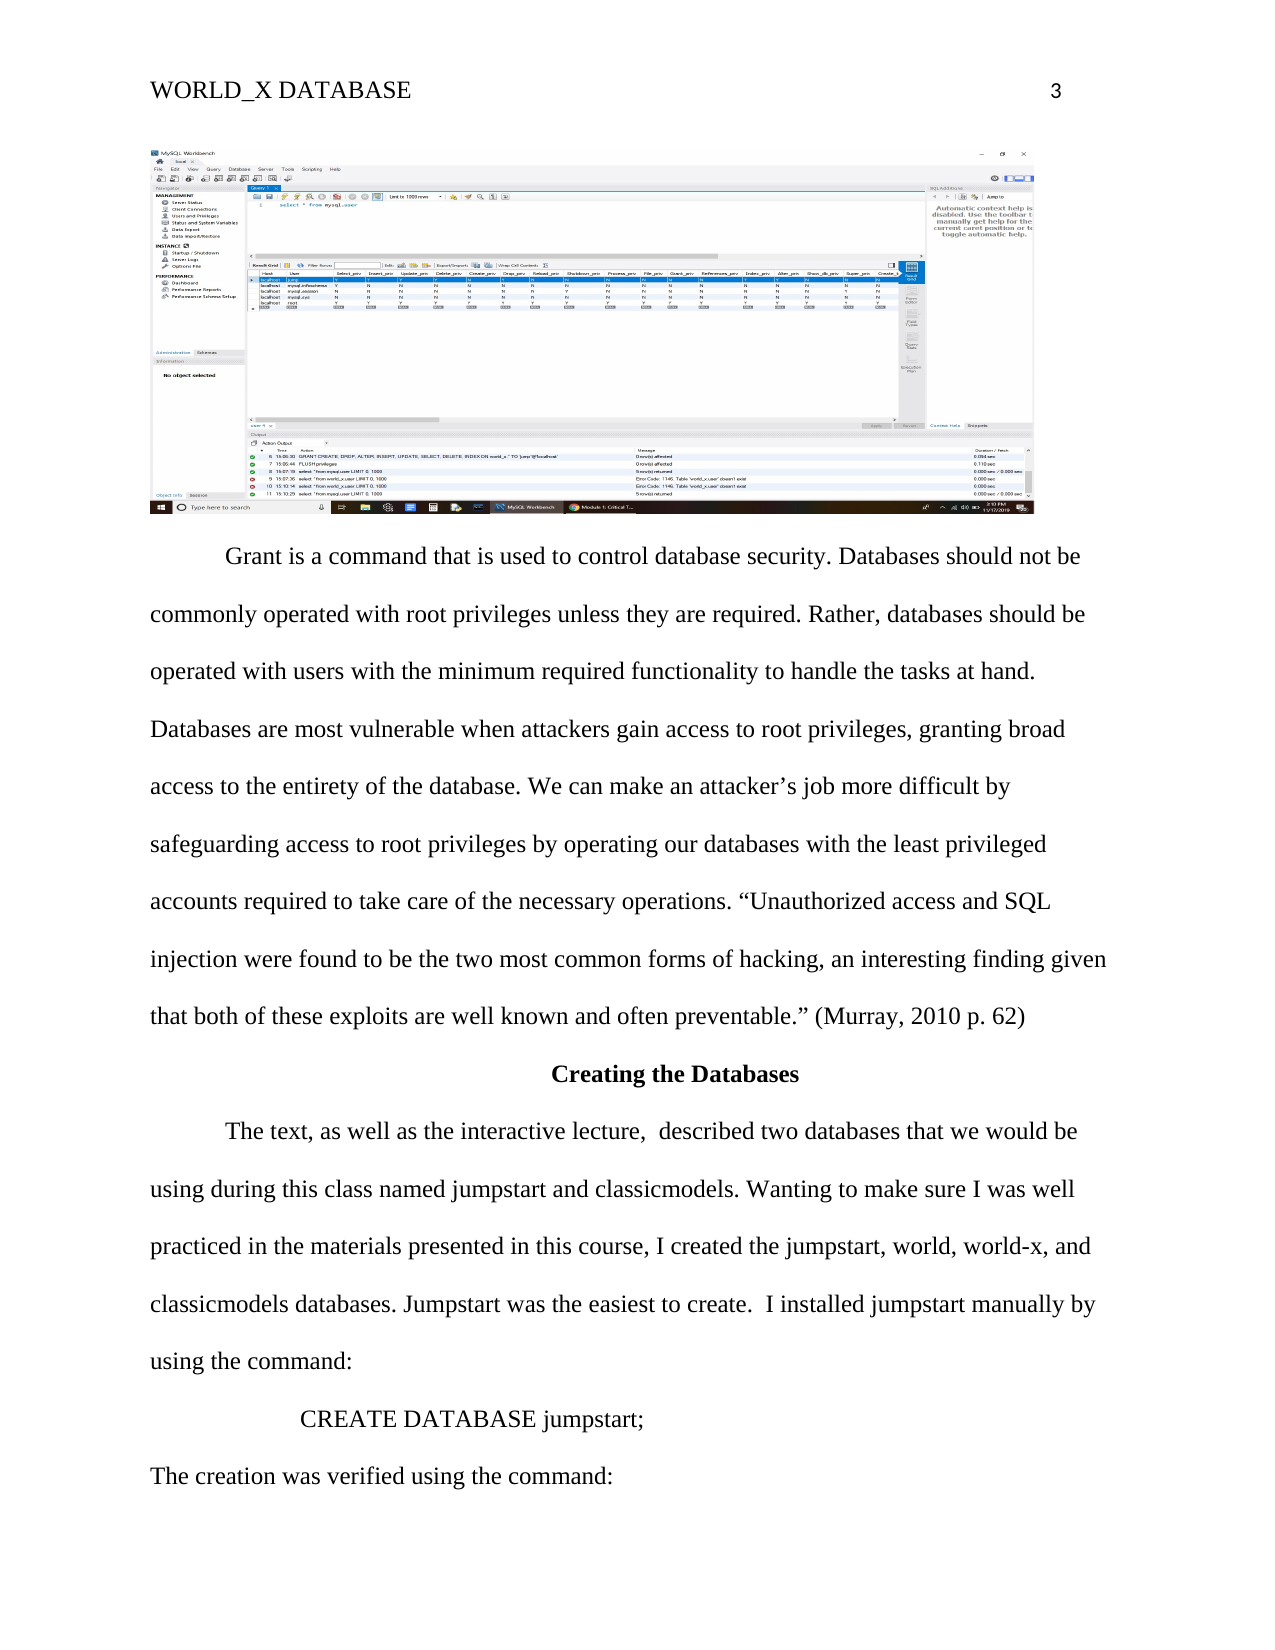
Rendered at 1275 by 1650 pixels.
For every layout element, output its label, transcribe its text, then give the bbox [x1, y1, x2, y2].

text The text, as well as the interactive lecture, described two databases that we would be using during this class named jumpstart and classicmodels. Wanting to make sure I was well practiced in the materials presented in this course, I created the jumpstart, world, world-x, and classicmodels databases. Jumpstart was the easiest to create. I installed jumpstart manually by using the command: [150, 1116, 1125, 1375]
text Creating the Databases [150, 1059, 1125, 1088]
text CREATE DATABASE jumpstart; [150, 1404, 1125, 1433]
text Grant is a command that is used to control database security. Databases should not be commonly operated with root privileges unless they are required. Rather, databases should be operated with users with the minimum required functionality to handle the tasks at hand. Databases are most vulnerable when attackers gain access to root privileges, granting broad access to the entirety of the database. We can make an attacker’s job more difficult by safeguarding access to root privileges by operating our databases with the least privileged accounts required to take care of the necessary operations. “Unauthorized access and SQL injection were found to be the two most common forms of hacking, an interesting finding given that both of these exploits are well known and often preventable.” (Murray, 2010 p. 62) [150, 541, 1125, 1030]
picture [150, 150, 1035, 514]
text The creation was verified using the command: [150, 1461, 1125, 1490]
